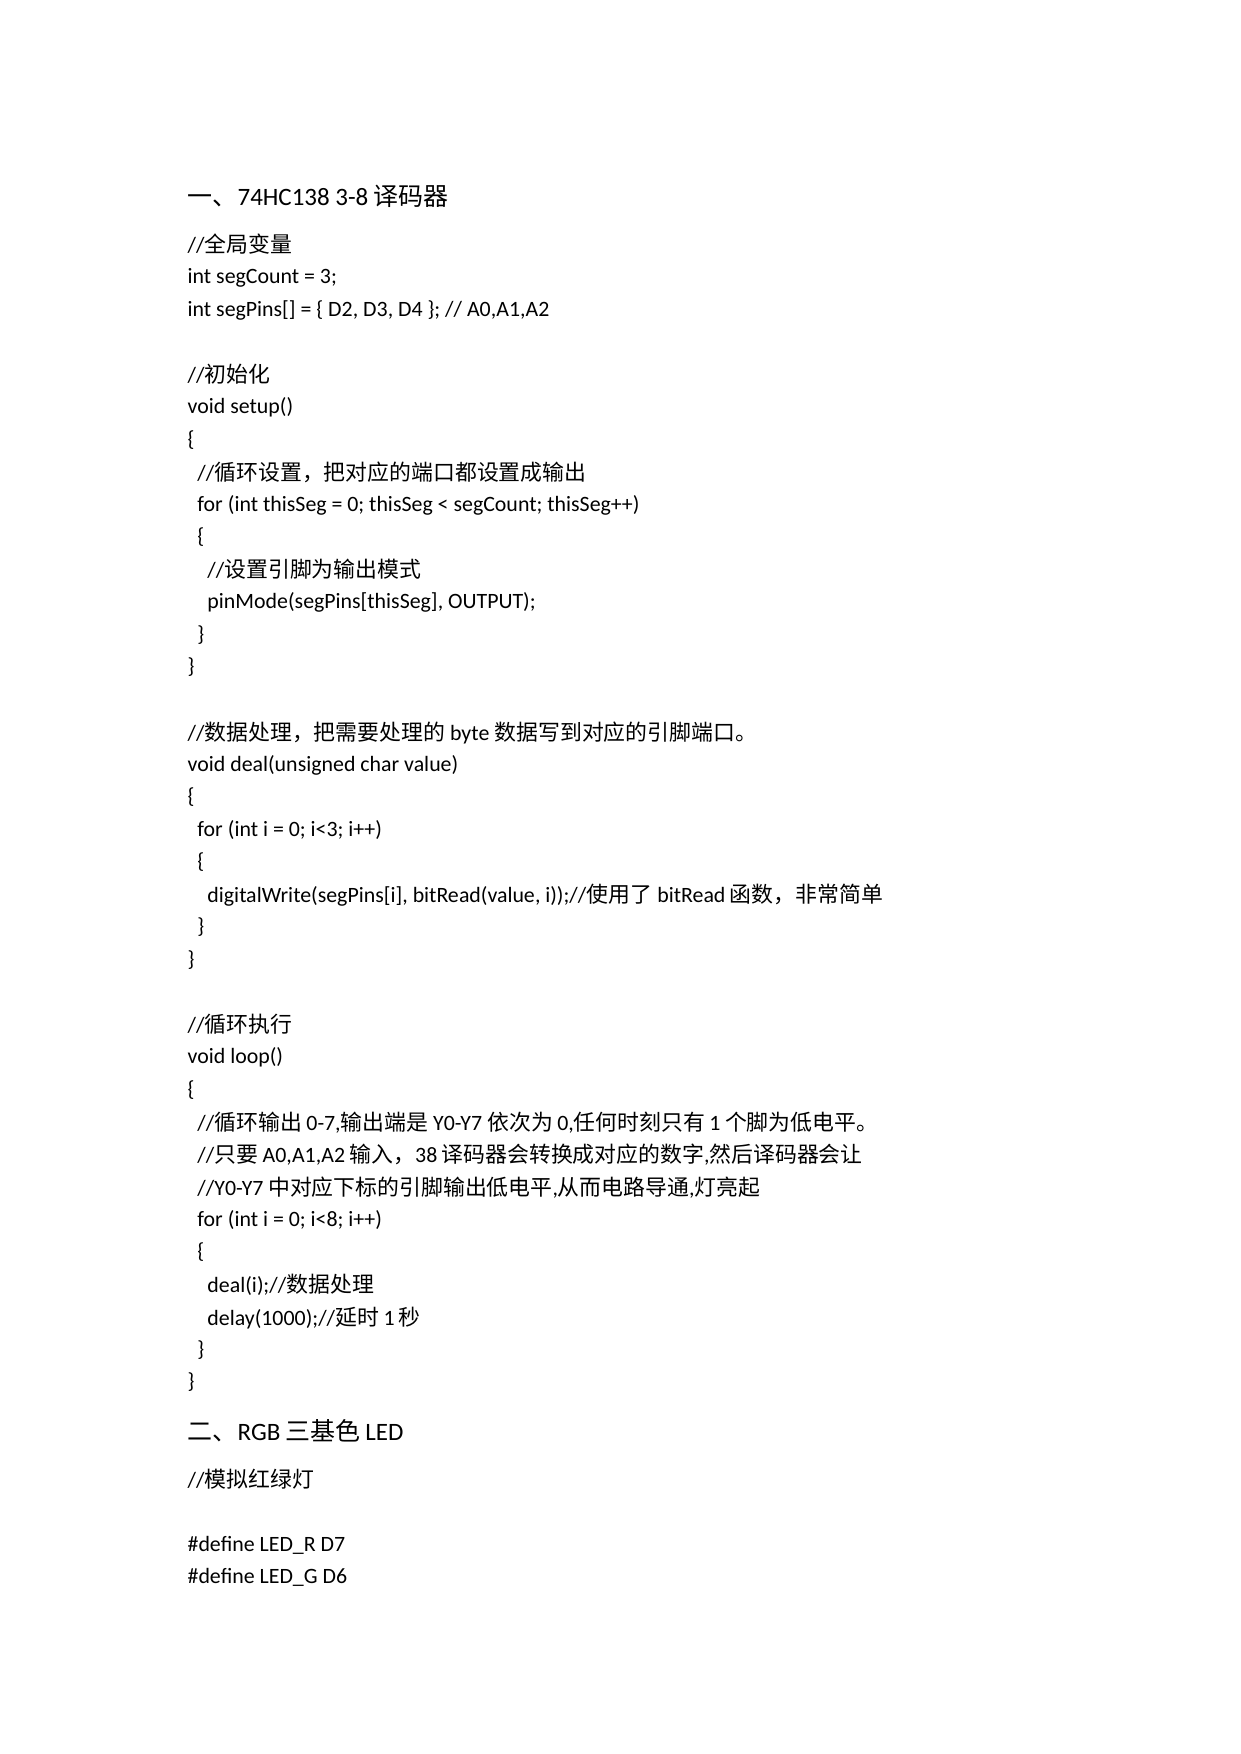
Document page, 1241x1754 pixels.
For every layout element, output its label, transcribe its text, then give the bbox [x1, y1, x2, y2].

text pinMode(segPins[thisSeg], OUTPUT); [187, 584, 1053, 617]
text digitalWrite(segPins[i], bitRead(value, i));//使用了 bitRead函数，非常简单 [187, 877, 1053, 909]
text //Y0-Y7中对应下标的引脚输出低电平,从而电路导通,灯亮起 [187, 1169, 1053, 1202]
text { [187, 844, 1053, 877]
text int segPins[] = { D2, D3, D4 }; // A0,A1,A2 [187, 292, 1053, 324]
text //循环执行 [187, 1007, 1053, 1039]
text } [187, 1364, 1053, 1397]
text for (int i = 0; i<8; i++) [187, 1202, 1053, 1234]
text void setup() [187, 389, 1053, 422]
text //数据处理，把需要处理的 byte 数据写到对应的引脚端口。 [187, 714, 1053, 747]
text void deal(unsigned char value) [187, 747, 1053, 779]
text } [187, 909, 1053, 942]
text void loop() [187, 1039, 1053, 1072]
text } [187, 617, 1053, 649]
text deal(i);//数据处理 [187, 1267, 1053, 1299]
text { [187, 779, 1053, 812]
text #define LED_G D6 [187, 1559, 1053, 1592]
text } [187, 942, 1053, 974]
text } [187, 1332, 1053, 1364]
text //循环输出0-7,输出端是 Y0-Y7 依次为0,任何时刻只有1个脚为低电平。 [187, 1104, 1053, 1137]
text //全局变量 [187, 227, 1053, 259]
text //初始化 [187, 357, 1053, 389]
text { [187, 1072, 1053, 1104]
text { [187, 1234, 1053, 1267]
text int segCount = 3; [187, 259, 1053, 292]
text //循环设置，把对应的端口都设置成输出 [187, 454, 1053, 487]
text } [187, 649, 1053, 682]
text for (int i = 0; i<3; i++) [187, 812, 1053, 844]
text { [187, 519, 1053, 552]
list 一、74HC138 3-8译码器 [187, 162, 1053, 227]
text delay(1000);//延时1秒 [187, 1299, 1053, 1332]
text for (int thisSeg = 0; thisSeg < segCount; thisSeg++) [187, 487, 1053, 519]
text //模拟红绿灯 [187, 1462, 1053, 1494]
list RGB三基色LED [187, 1397, 1053, 1462]
text #define LED_R D7 [187, 1527, 1053, 1559]
text //只要A0,A1,A2输入，38译码器会转换成对应的数字,然后译码器会让 [187, 1137, 1053, 1169]
text { [187, 422, 1053, 454]
text //设置引脚为输出模式 [187, 552, 1053, 584]
